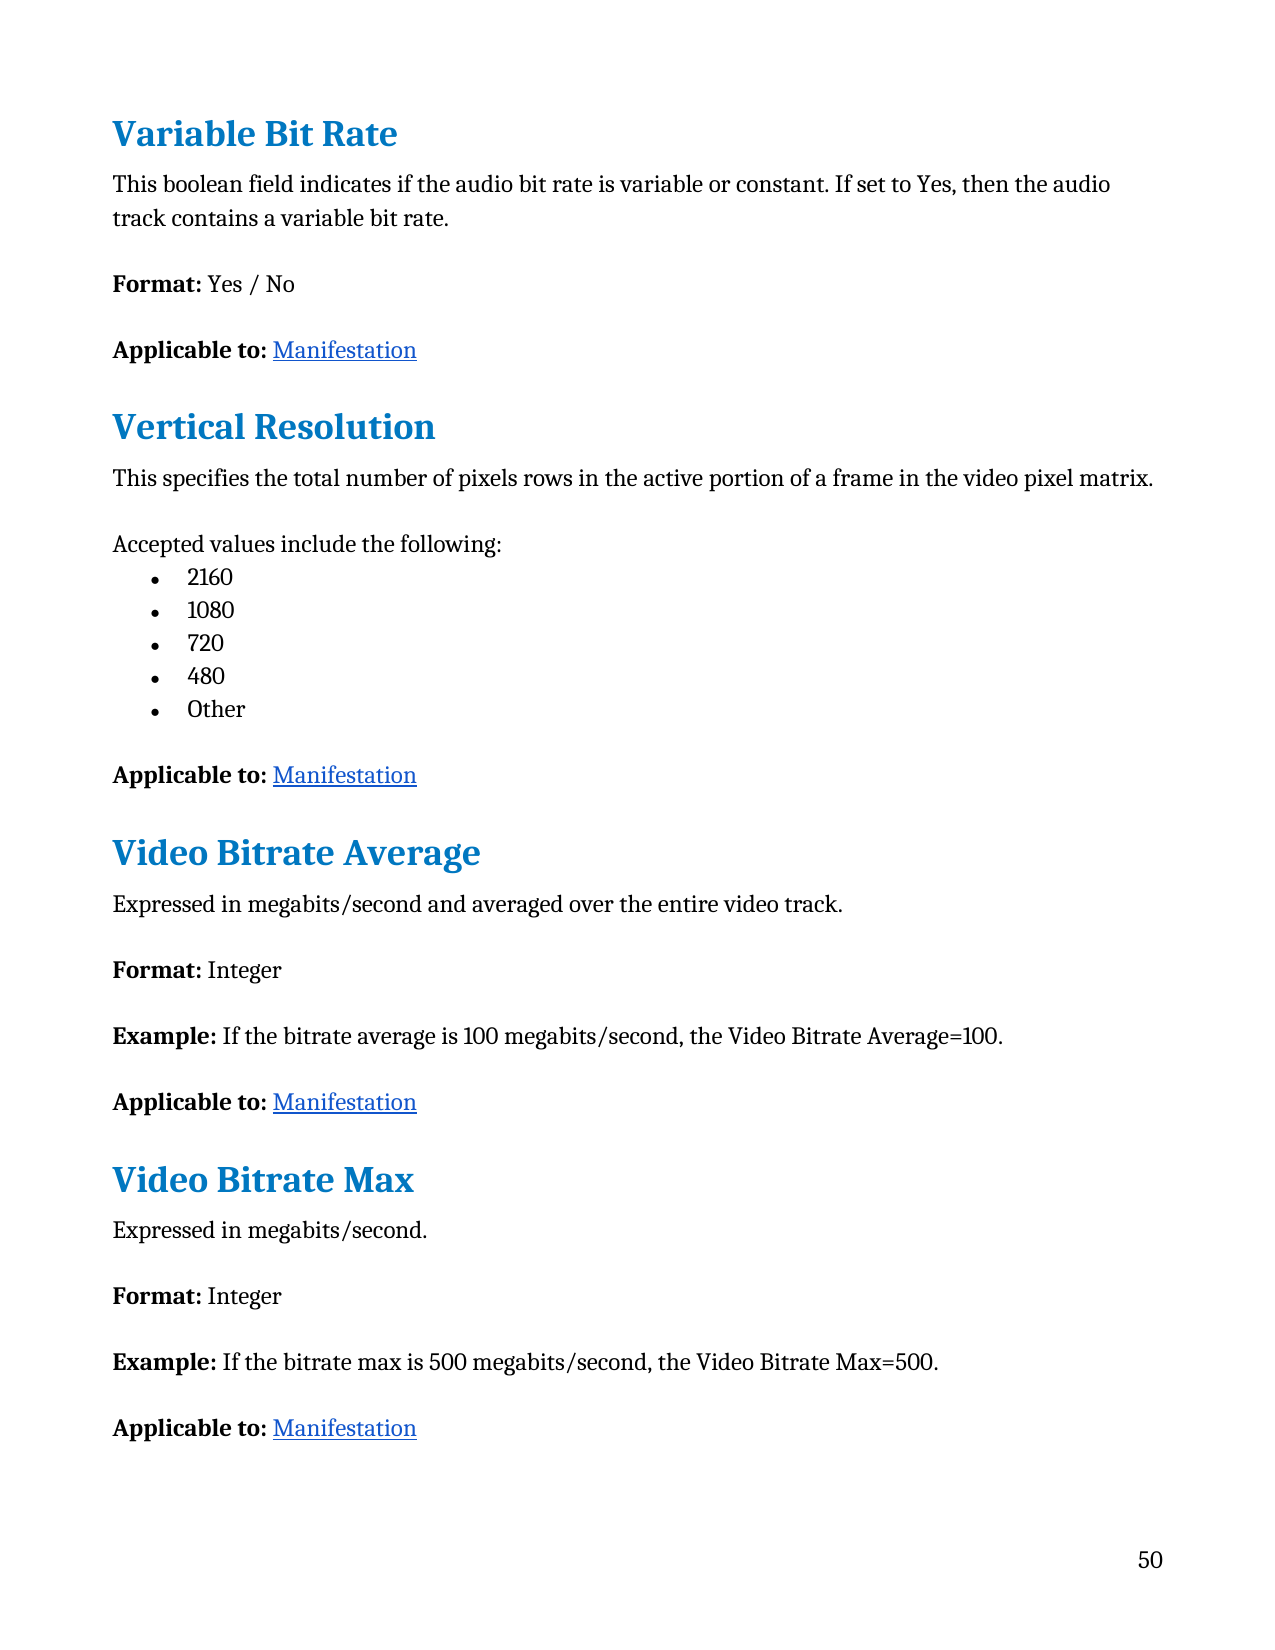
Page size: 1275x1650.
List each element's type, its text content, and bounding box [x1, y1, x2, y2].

text Example: If the bitrate average is 100 megabits/second, the Video Bitrate Average=100. [112, 1022, 1162, 1050]
text Applicable to: Manifestation [112, 761, 1162, 790]
subtitle Video Bitrate Average [112, 832, 1162, 875]
text Format: Integer [112, 956, 1162, 984]
list 480 [150, 662, 1162, 691]
text This specifies the total number of pixels rows in the active portion of a frame in the video pixel matrix. [112, 464, 1162, 493]
text Expressed in megabits/second. [112, 1216, 1162, 1245]
text Format: Integer [112, 1282, 1162, 1311]
list 720 [150, 629, 1162, 658]
text Applicable to: Manifestation [112, 1088, 1162, 1116]
text Applicable to: Manifestation [112, 336, 1162, 364]
list 2160 [150, 563, 1162, 592]
list 1080 [150, 596, 1162, 625]
subtitle Vertical Resolution [112, 406, 1162, 449]
text Accepted values include the following: [112, 530, 1162, 559]
list Other [150, 695, 1162, 724]
text Expressed in megabits/second and averaged over the entire video track. [112, 889, 1162, 918]
text Example: If the bitrate max is 500 megabits/second, the Video Bitrate Max=500. [112, 1348, 1162, 1377]
text Format: Yes / No [112, 269, 1162, 298]
subtitle Variable Bit Rate [112, 112, 1162, 156]
subtitle Video Bitrate Max [112, 1158, 1162, 1201]
text Applicable to: Manifestation [112, 1414, 1162, 1443]
text This boolean field indicates if the audio bit rate is variable or constant. If set to Yes, then the audio track contains a variable bit rate. [112, 170, 1162, 232]
